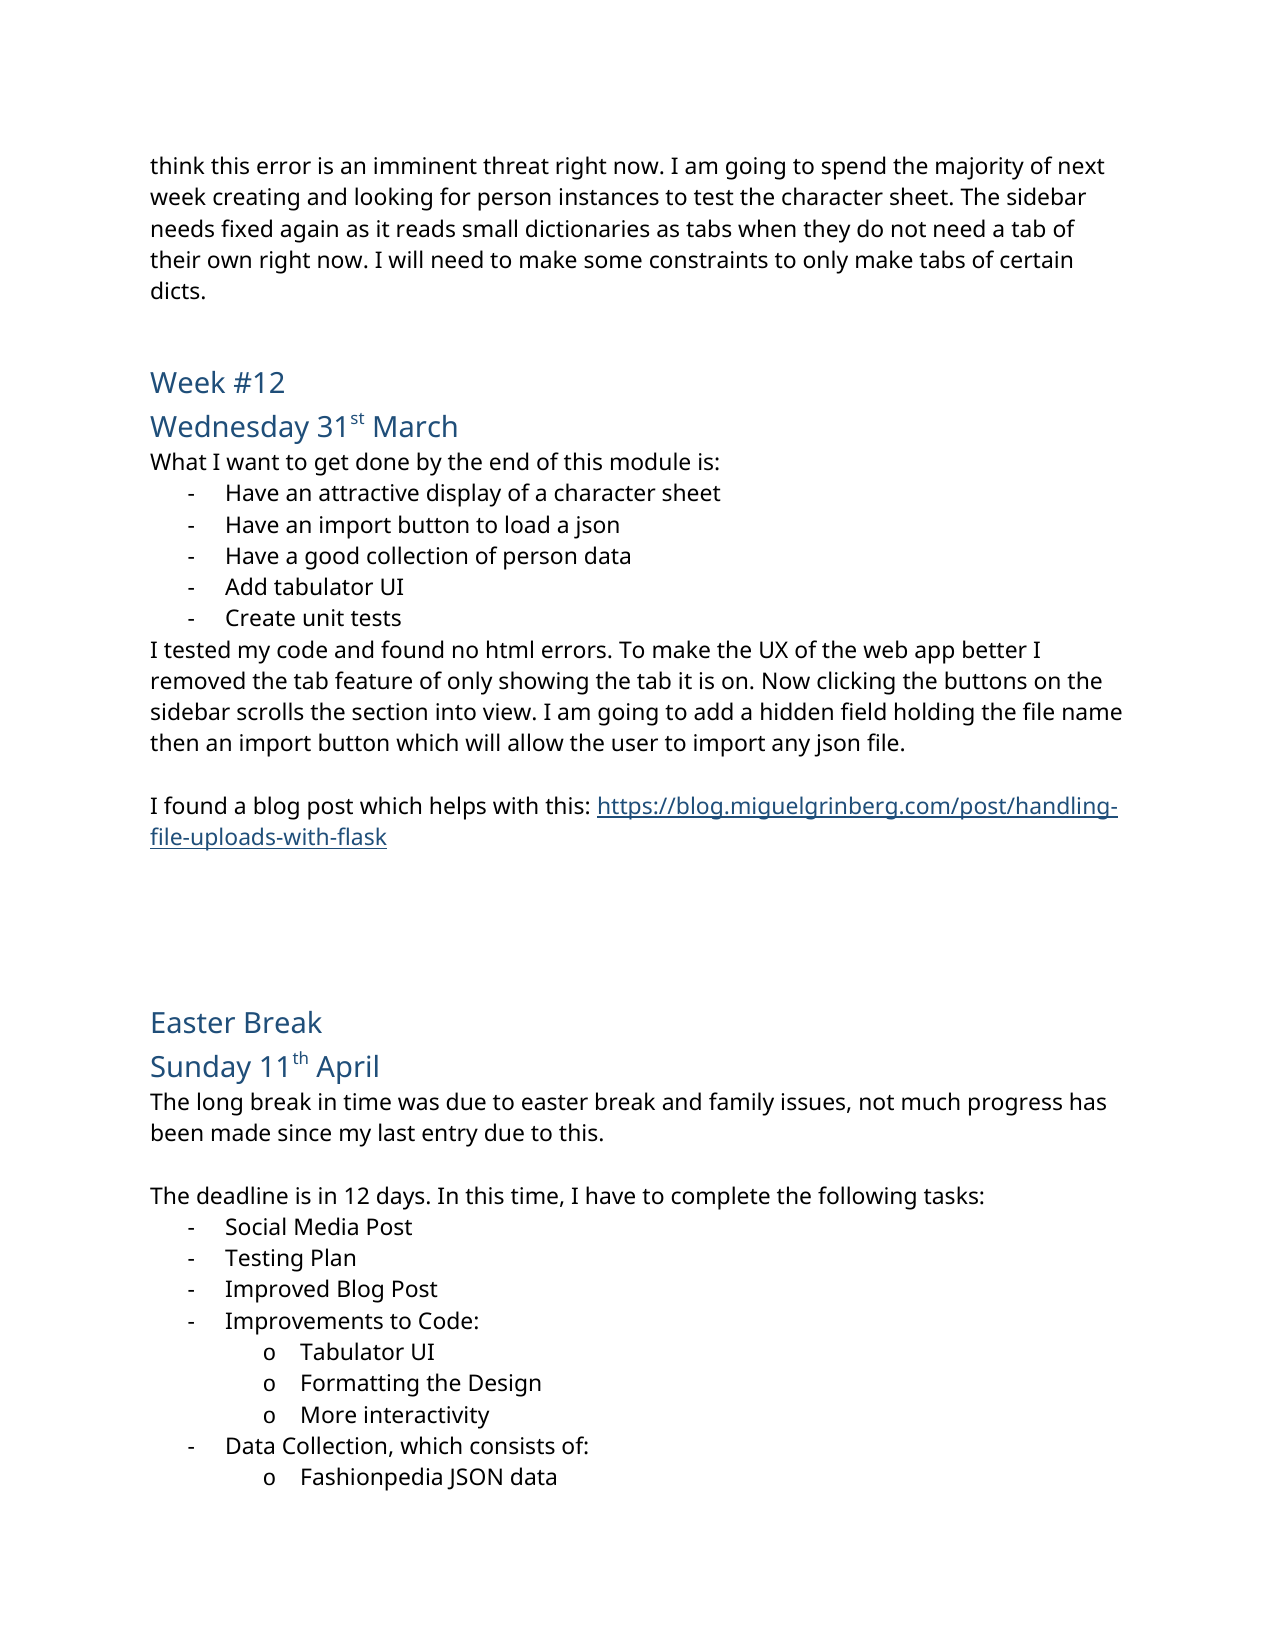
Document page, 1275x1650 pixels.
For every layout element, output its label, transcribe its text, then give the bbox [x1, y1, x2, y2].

list Add tabulator UI [187, 571, 1125, 602]
text I found a blog post which helps with this: https://blog.miguelgrinberg.com/post/handling-file-uploads-with-flask [150, 790, 1125, 852]
text The deadline is in 12 days. In this time, I have to complete the following tasks: [150, 1179, 1125, 1211]
text I tested my code and found no html errors. To make the UX of the web app better I removed the tab feature of only showing the tab it is on. Now clicking the buttons on the sidebar scrolls the section into view. I am going to add a hidden field holding the file name then an import button which will allow the user to import any json file. [150, 633, 1125, 758]
list Create unit tests [187, 602, 1125, 633]
list Fashionpedia JSON data [262, 1461, 1125, 1492]
list Formatting the Design [262, 1367, 1125, 1398]
subtitle Sunday 11th April [150, 1046, 1125, 1086]
list Have a good collection of person data [187, 540, 1125, 571]
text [150, 150, 1125, 306]
subtitle Week #12 [150, 362, 1125, 402]
list Testing Plan [187, 1242, 1125, 1273]
subtitle Wednesday 31st March [150, 406, 1125, 446]
list Tabulator UI [262, 1336, 1125, 1367]
text The long break in time was due to easter break and family issues, not much progress has been made since my last entry due to this. [150, 1086, 1125, 1148]
subtitle Easter Break [150, 1002, 1125, 1042]
list Social Media Post [187, 1211, 1125, 1242]
list Have an attractive display of a character sheet [187, 477, 1125, 508]
list Have an import button to load a json [187, 508, 1125, 540]
list Improved Blog Post [187, 1273, 1125, 1304]
list Data Collection, which consists of: [187, 1430, 1125, 1461]
list More interactivity [262, 1398, 1125, 1430]
list Improvements to Code: [187, 1304, 1125, 1336]
text What I want to get done by the end of this module is: [150, 446, 1125, 477]
